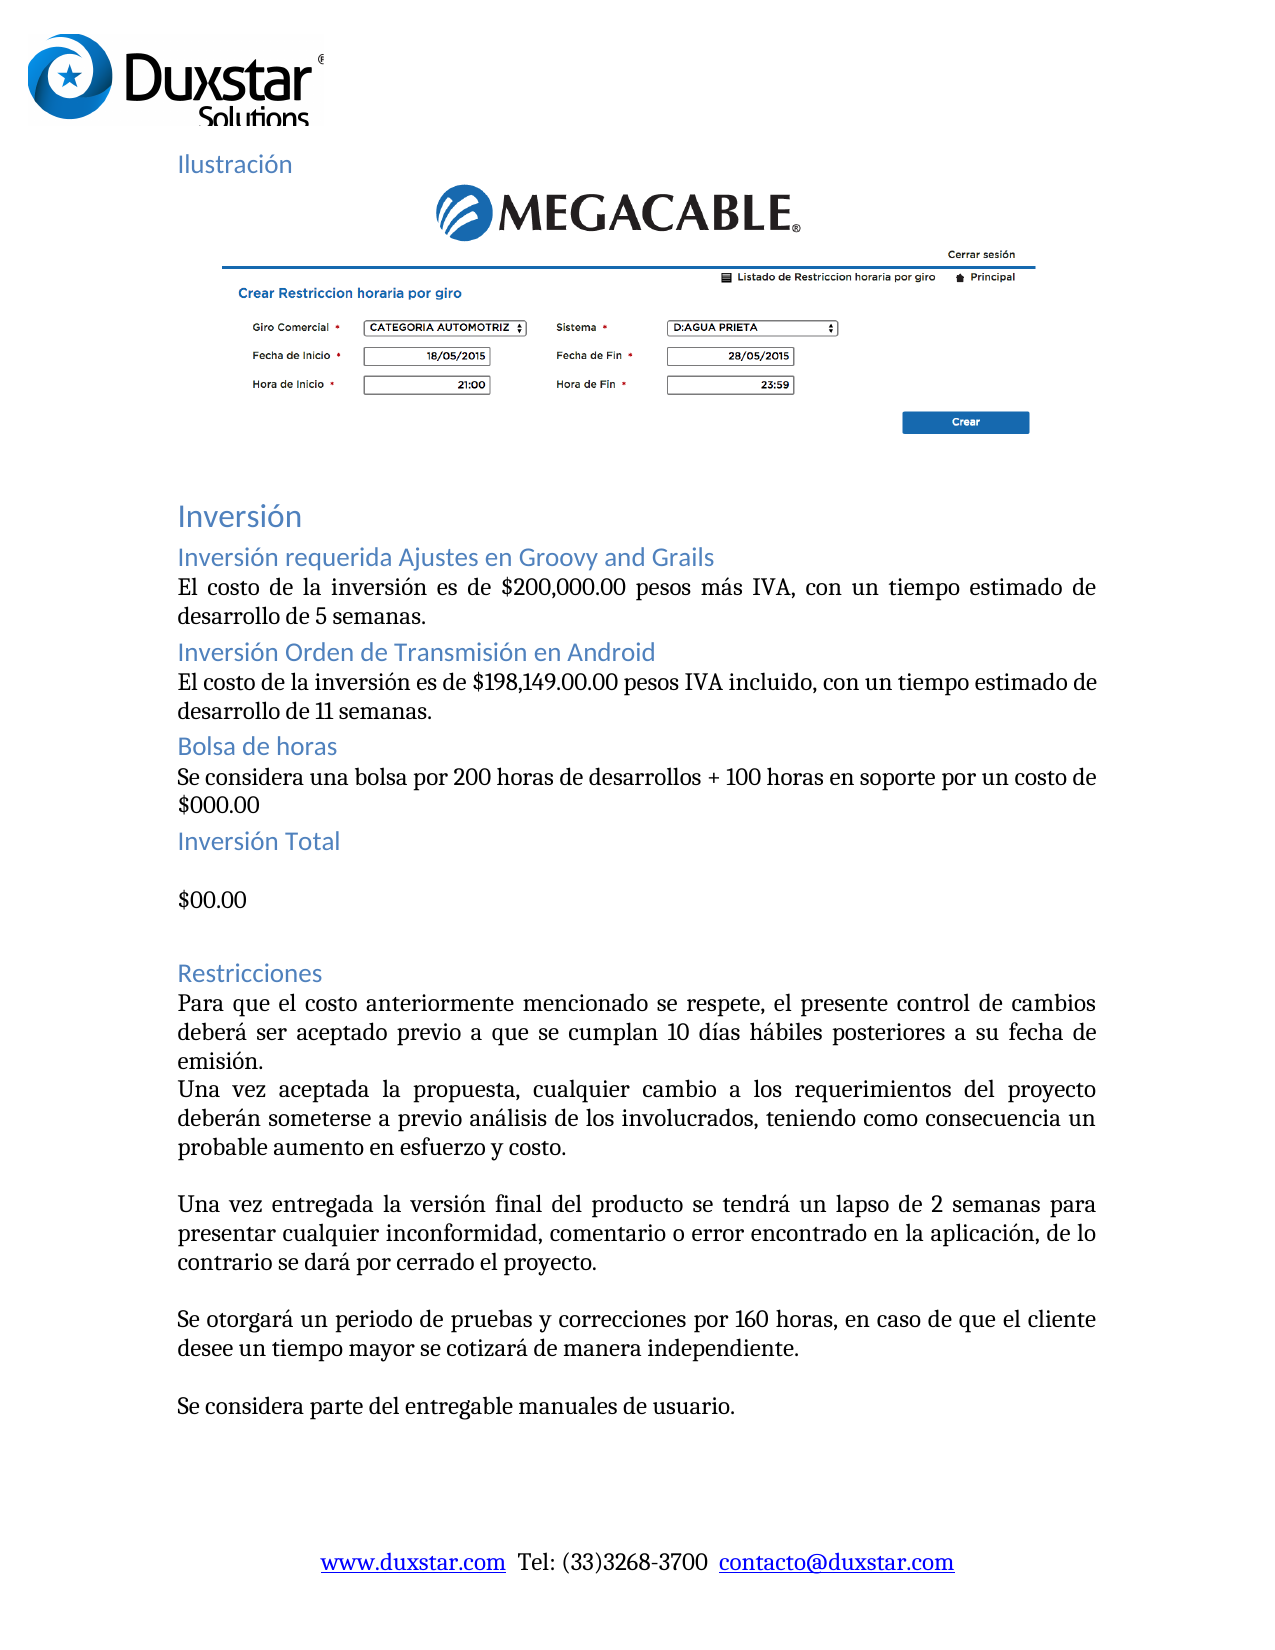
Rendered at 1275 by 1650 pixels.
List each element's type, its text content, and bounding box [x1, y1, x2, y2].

subtitle Bolsa de horas [177, 729, 1098, 763]
text El costo de la inversión es de $198,149.00.00 pesos IVA incluido, con un tiempo estimado de desarrollo de 11 semanas. [177, 668, 1098, 725]
text Se considera parte del entregable manuales de usuario. [177, 1392, 1098, 1420]
picture [27, 34, 324, 126]
text Una vez aceptada la propuesta, cualquier cambio a los requerimientos del proyecto deberán someterse a previo análisis de los involucrados, teniendo como consecuencia un probable aumento en esfuerzo y costo. [177, 1075, 1098, 1162]
subtitle Inversión Orden de Transmisión en Android [177, 635, 1098, 668]
text Se considera una bolsa por 200 horas de desarrollos + 100 horas en soporte por un costo de $000.00 [177, 763, 1098, 820]
text $00.00 [177, 886, 1098, 915]
subtitle Inversión [177, 495, 1098, 536]
subtitle Inversión Total [177, 824, 1098, 857]
picture [177, 180, 1098, 471]
text Se otorgará un periodo de pruebas y correcciones por 160 horas, en caso de que el cliente desee un tiempo mayor se cotizará de manera independiente. [177, 1305, 1098, 1363]
subtitle Inversión requerida Ajustes en Groovy and Grails [177, 540, 1098, 573]
text Para que el costo anteriormente mencionado se respete, el presente control de cambios deberá ser aceptado previo a que se cumplan 10 días hábiles posteriores a su fecha de emisión. [177, 989, 1098, 1075]
subtitle Restricciones [177, 956, 1098, 989]
text Una vez entregada la versión final del producto se tendrá un lapso de 2 semanas para presentar cualquier inconformidad, comentario o error encontrado en la aplicación, de lo contrario se dará por cerrado el proyecto. [177, 1190, 1098, 1277]
text El costo de la inversión es de $200,000.00 pesos más IVA, con un tiempo estimado de desarrollo de 5 semanas. [177, 573, 1098, 631]
subtitle Ilustración [177, 148, 1098, 180]
